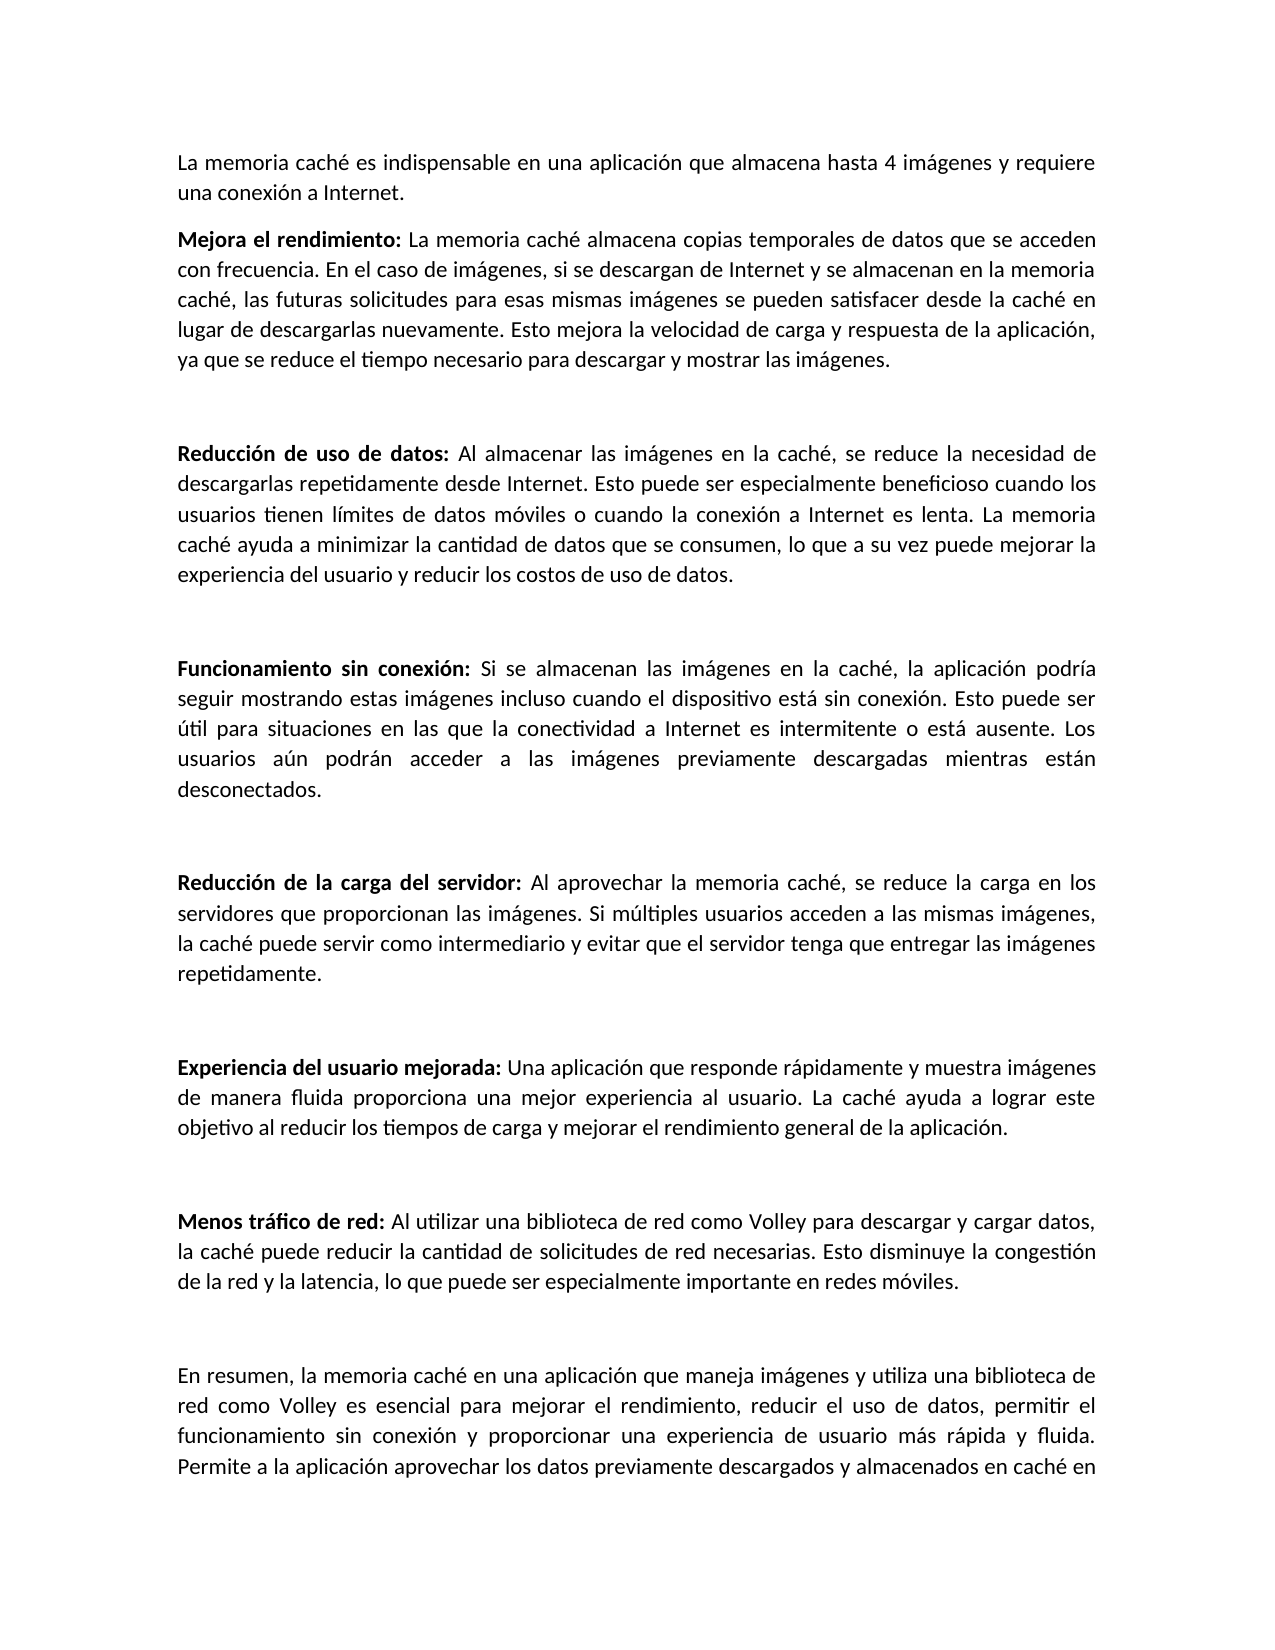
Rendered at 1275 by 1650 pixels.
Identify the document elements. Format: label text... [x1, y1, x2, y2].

text Reducción de la carga del servidor: Al aprovechar la memoria caché, se reduce la carga en los servidores que proporcionan las imágenes. Si múltiples usuarios acceden a las mismas imágenes, la caché puede servir como intermediario y evitar que el servidor tenga que entregar las imágenes repetidamente. [177, 868, 1098, 987]
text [177, 1361, 1098, 1480]
text Menos tráfico de red: Al utilizar una biblioteca de red como Volley para descargar y cargar datos, la caché puede reducir la cantidad de solicitudes de red necesarias. Esto disminuye la congestión de la red y la latencia, lo que puede ser especialmente importante en redes móviles. [177, 1207, 1098, 1295]
text Mejora el rendimiento: La memoria caché almacena copias temporales de datos que se acceden con frecuencia. En el caso de imágenes, si se descargan de Internet y se almacenan en la memoria caché, las futuras solicitudes para esas mismas imágenes se pueden satisfacer desde la caché en lugar de descargarlas nuevamente. Esto mejora la velocidad de carga y respuesta de la aplicación, ya que se reduce el tiempo necesario para descargar y mostrar las imágenes. [177, 225, 1098, 373]
text Funcionamiento sin conexión: Si se almacenan las imágenes en la caché, la aplicación podría seguir mostrando estas imágenes incluso cuando el dispositivo está sin conexión. Esto puede ser útil para situaciones en las que la conectividad a Internet es intermitente o está ausente. Los usuarios aún podrán acceder a las imágenes previamente descargadas mientras están desconectados. [177, 654, 1098, 803]
text Experiencia del usuario mejorada: Una aplicación que responde rápidamente y muestra imágenes de manera fluida proporciona una mejor experiencia al usuario. La caché ayuda a lograr este objetivo al reducir los tiempos de carga y mejorar el rendimiento general de la aplicación. [177, 1053, 1098, 1141]
text Reducción de uso de datos: Al almacenar las imágenes en la caché, se reduce la necesidad de descargarlas repetidamente desde Internet. Esto puede ser especialmente beneficioso cuando los usuarios tienen límites de datos móviles o cuando la conexión a Internet es lenta. La memoria caché ayuda a minimizar la cantidad de datos que se consumen, lo que a su vez puede mejorar la experiencia del usuario y reducir los costos de uso de datos. [177, 439, 1098, 588]
text La memoria caché es indispensable en una aplicación que almacena hasta 4 imágenes y requiere una conexión a Internet. [177, 148, 1098, 206]
